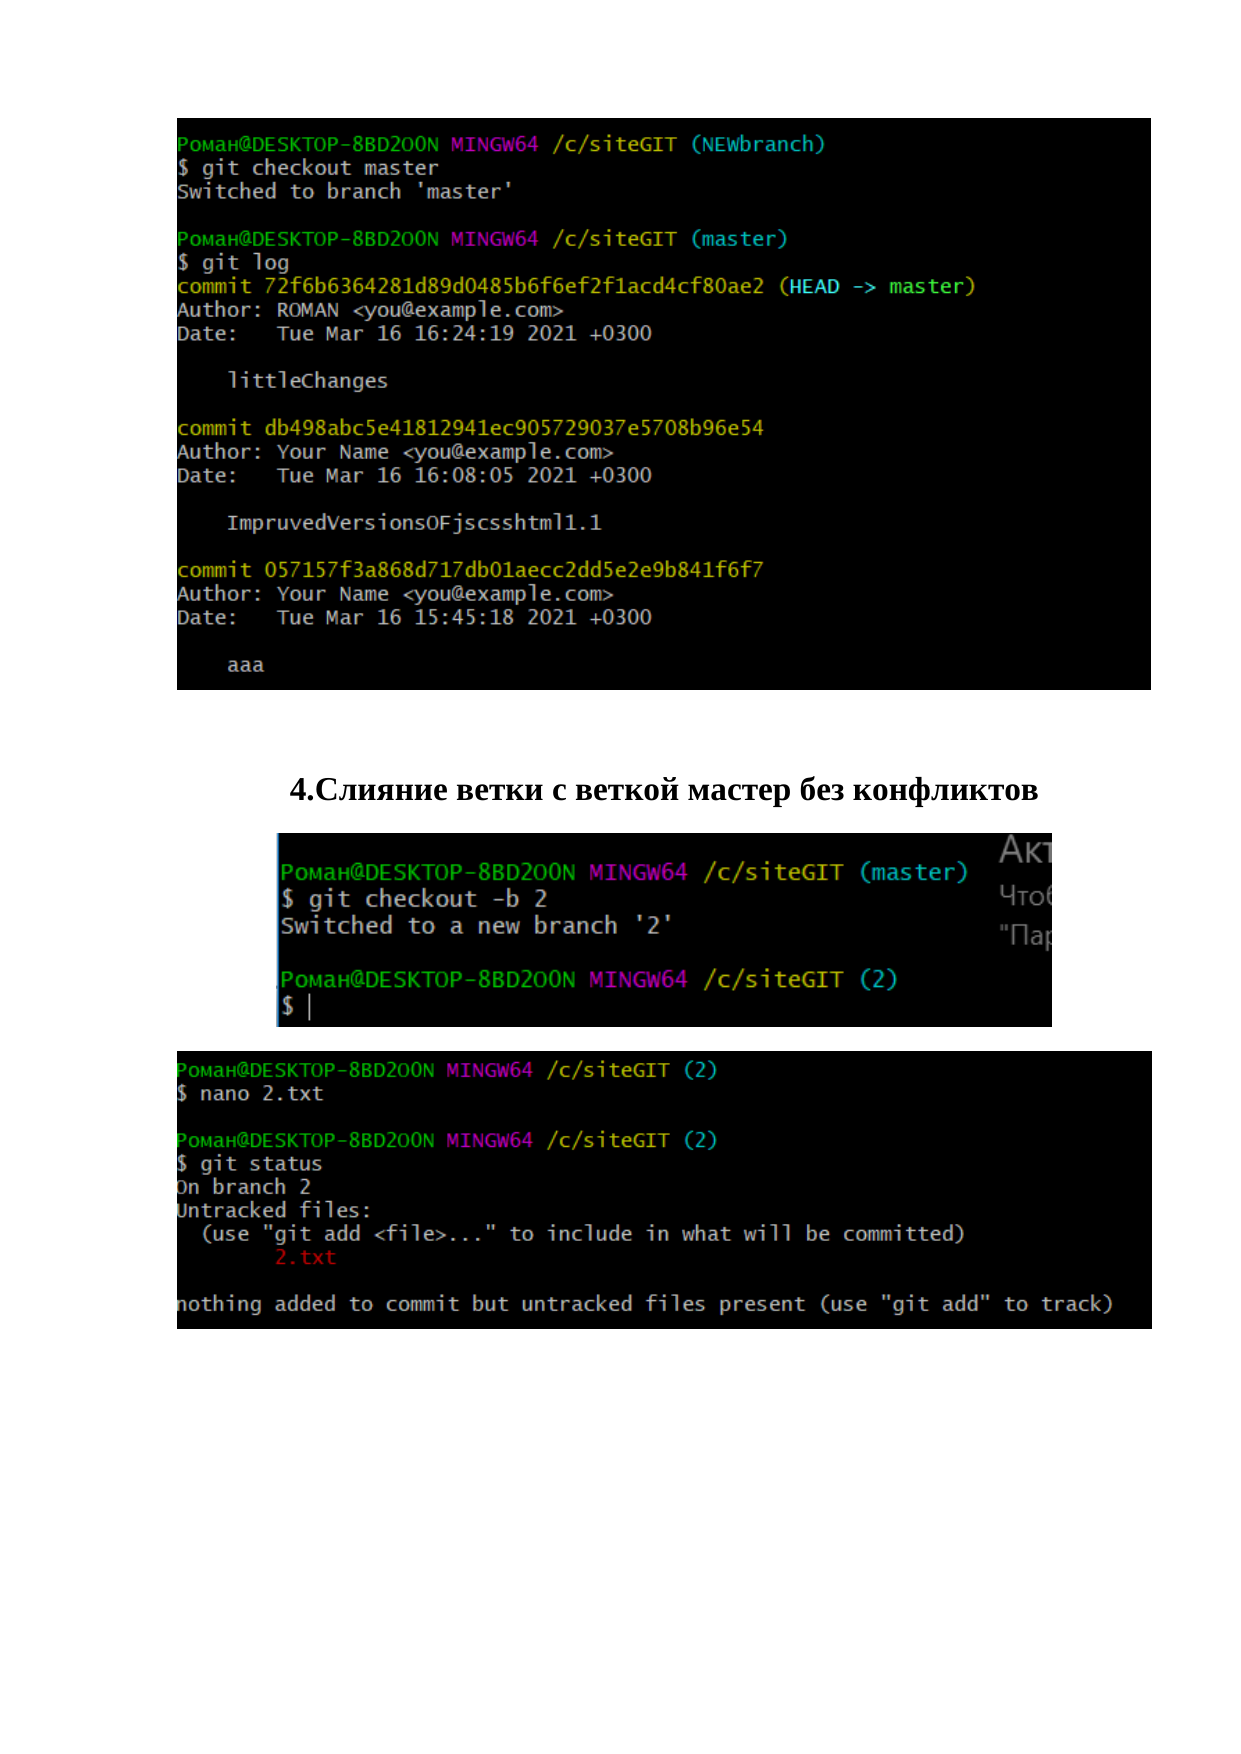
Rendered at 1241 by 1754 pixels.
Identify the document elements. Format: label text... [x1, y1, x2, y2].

picture [177, 1051, 1152, 1329]
picture [276, 833, 1052, 1027]
text 4.Слияние ветки с веткой мастер без конфликтов [177, 769, 1152, 807]
picture [177, 118, 1151, 690]
